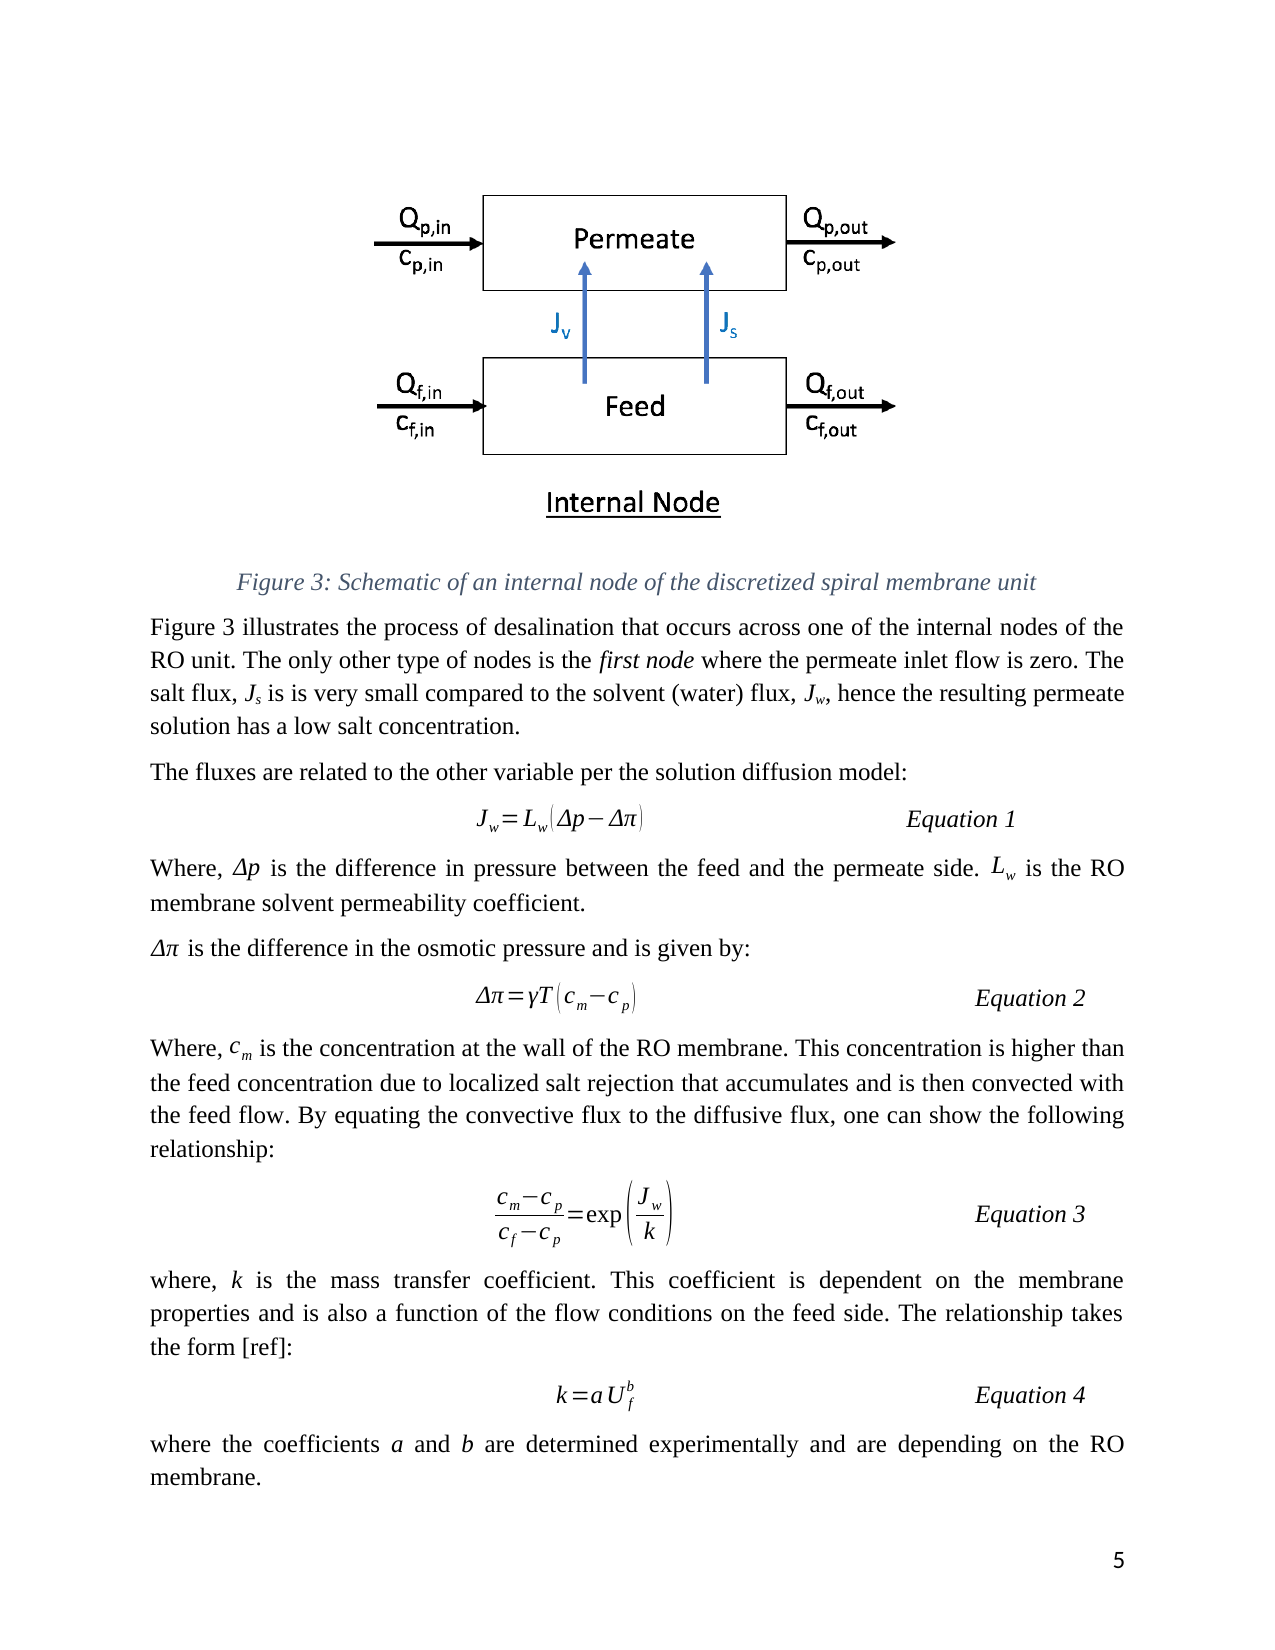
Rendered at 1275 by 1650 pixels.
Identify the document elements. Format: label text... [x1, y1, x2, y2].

text Figure 3: Schematic of an internal node of the discretized spiral membrane unit [150, 567, 1125, 596]
text Figure 2 illustrates the process of desalination that occurs across one of the internal nodes of the RO unit. The only other type of nodes is the first node where the permeate inlet flow is zero. The salt flux, Js is is very small compared to the solvent (water) flux, Jw, hence the resulting permeate solution has a low salt concentration. [150, 612, 1125, 740]
text where, k is the mass transfer coefficient. This coefficient is dependent on the membrane properties and is also a function of the flow conditions on the feed side. The relationship takes the form [ref]: [150, 1266, 1125, 1360]
text Equation 3 [150, 1179, 1125, 1249]
text Equation 4 [150, 1377, 1125, 1412]
text is the difference in the osmotic pressure and is given by: [150, 933, 1125, 964]
text Equation 2 [150, 981, 1125, 1015]
picture [337, 150, 938, 550]
text The fluxes are related to the other variable per the solution diffusion model: [150, 757, 1125, 786]
text Where, is the difference in pressure between the feed and the permeate side. is the RO membrane solvent permeability coefficient. [150, 852, 1125, 916]
text Equation 1 [150, 802, 1125, 835]
text where the coefficients a and b are determined experimentally and are depending on the RO membrane. [150, 1429, 1125, 1491]
text Where, is the concentration at the wall of the RO membrane. This concentration is higher than the feed concentration due to localized salt rejection that accumulates and is then convected with the feed flow. By equating the convective flux to the diffusive flux, one can show the following relationship: [150, 1032, 1125, 1162]
